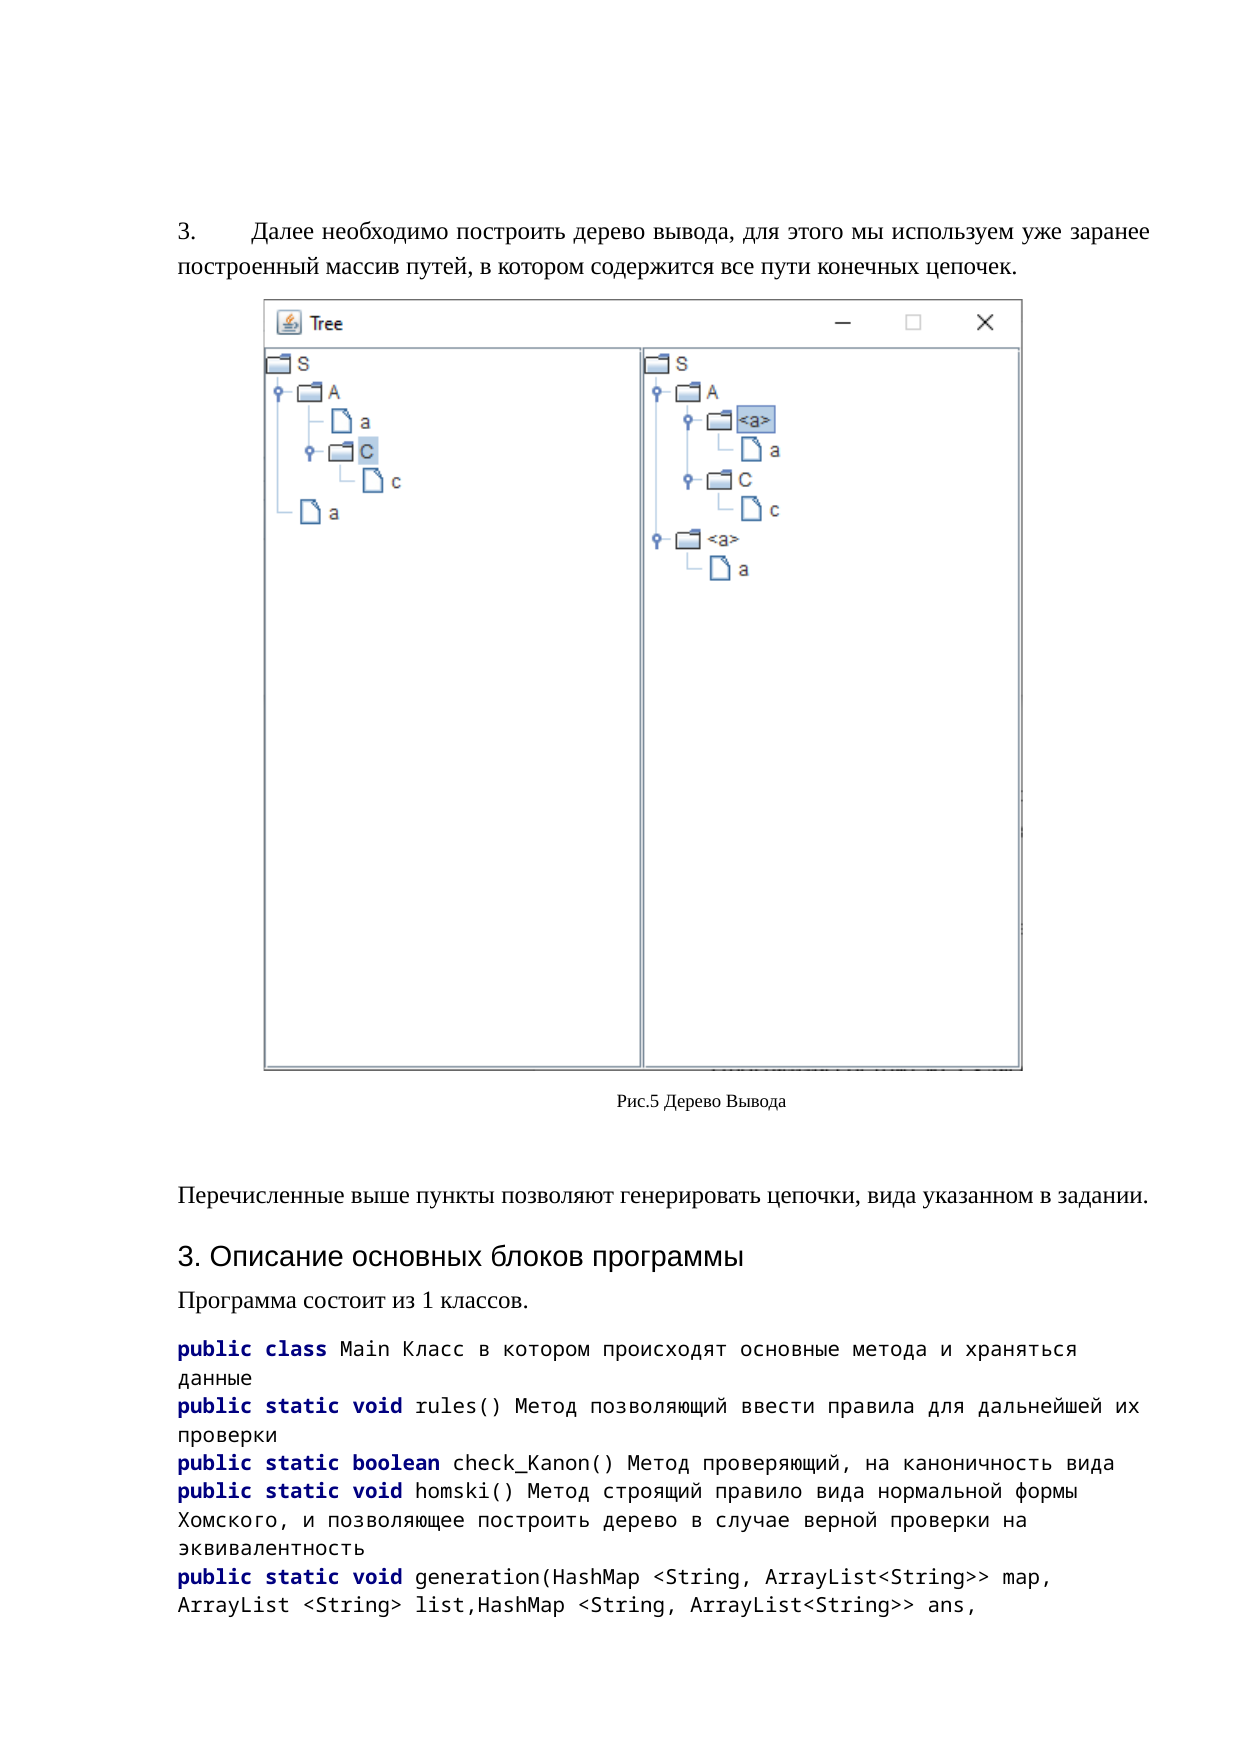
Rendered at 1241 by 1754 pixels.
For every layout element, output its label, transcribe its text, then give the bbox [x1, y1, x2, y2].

text public static void rules() Метод позволяющий ввести правила для дальнейшей их проверки [177, 1391, 1152, 1448]
subtitle 3. Описание основных блоков программы [177, 1239, 1152, 1273]
text public class Main Класс в котором происходят основные метода и храняться данные [177, 1334, 1152, 1391]
list Далее необходимо построить дерево вывода, для этого мы используем уже заранее построенный массив путей, в котором содержится все пути конечных цепочек. [177, 216, 1152, 279]
text Перечисленные выше пункты позволяют генерировать цепочки, вида указанном в задании. [177, 1180, 1152, 1209]
text public static void homski() Метод строящий правило вида нормальной формы Хомского, и позволяющее построить дерево в случае верной проверки на эквивалентность [177, 1477, 1152, 1562]
text Рис.5 Дерево Вывода [177, 1090, 1152, 1112]
picture [263, 299, 1023, 1071]
text Программа состоит из 1 классов. [177, 1285, 1152, 1314]
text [177, 1562, 1152, 1619]
text public static boolean check_Kanon() Метод проверяющий, на каноничность вида [177, 1448, 1152, 1477]
